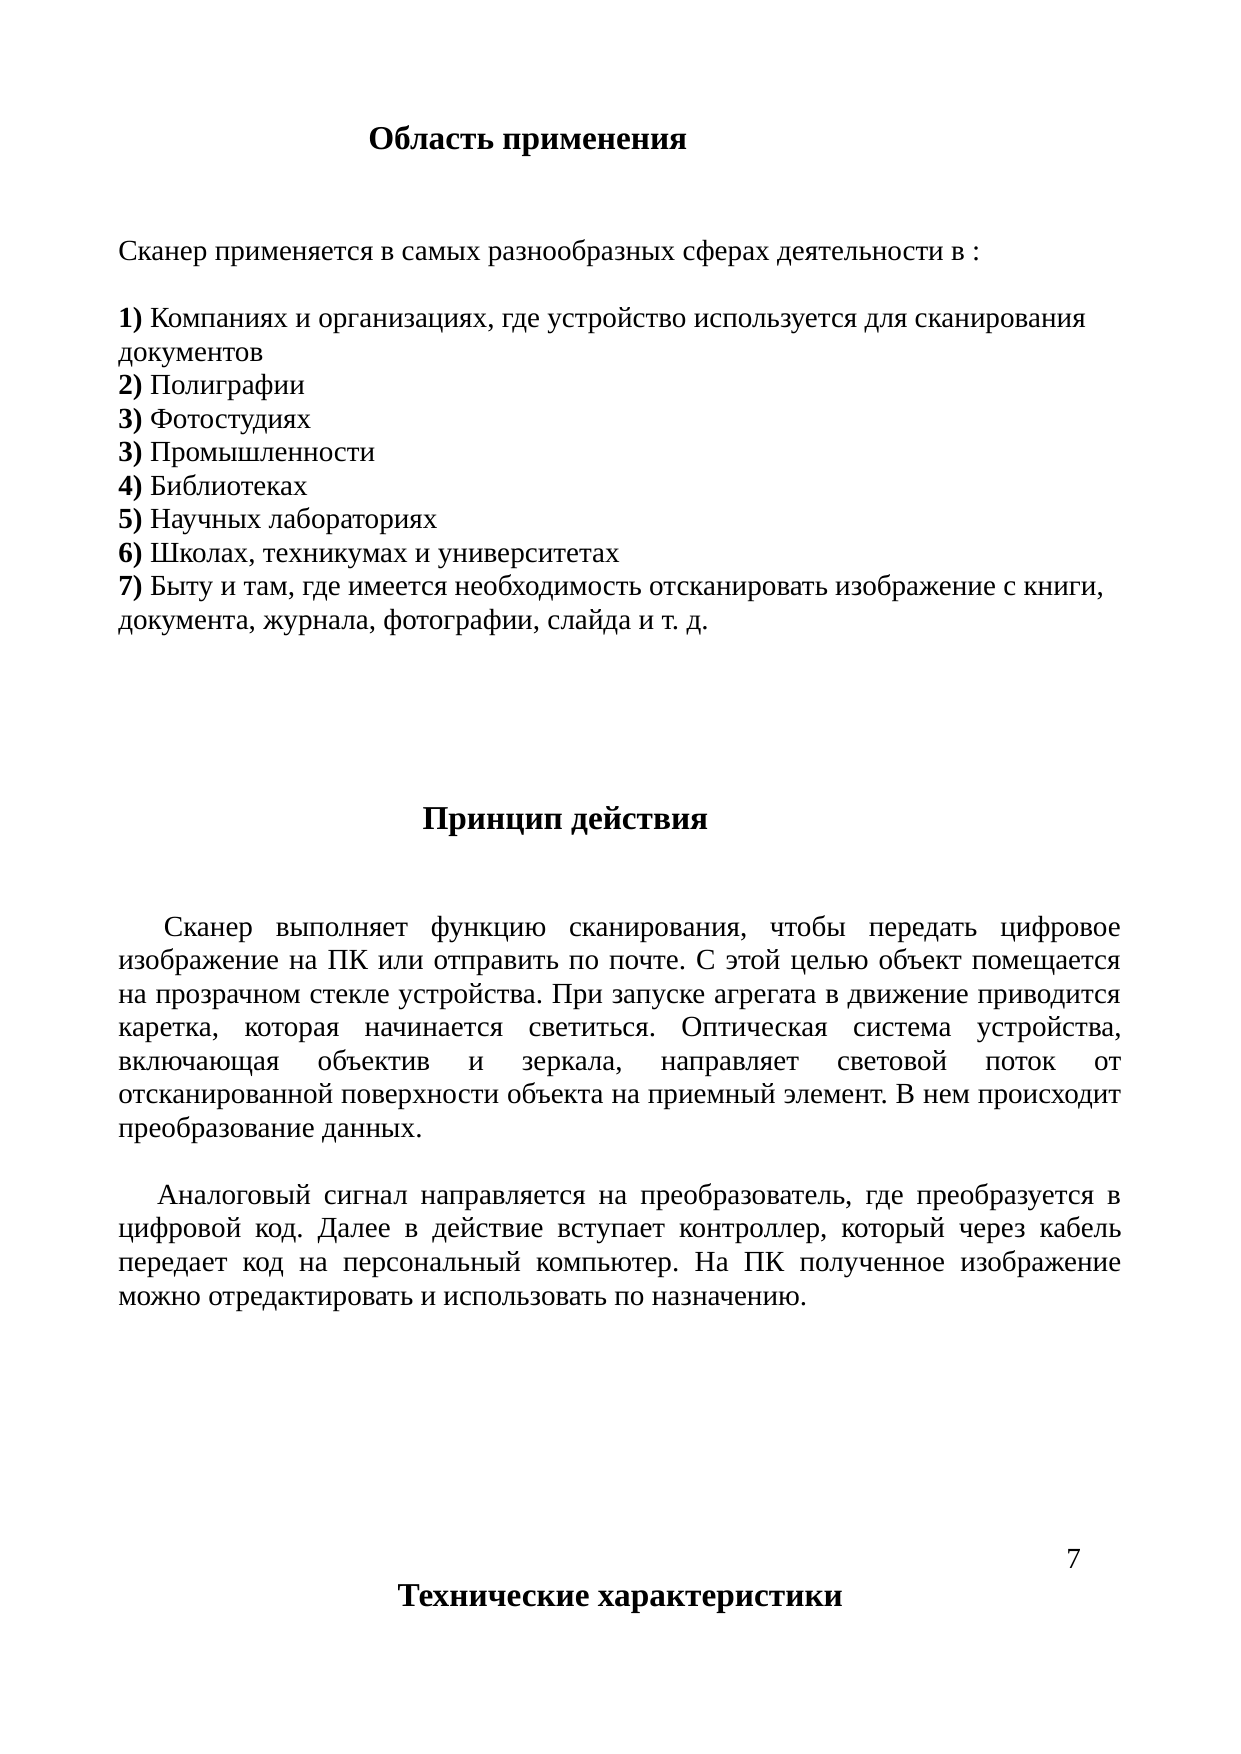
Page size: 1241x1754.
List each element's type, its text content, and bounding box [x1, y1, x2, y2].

text Область применения [118, 118, 1122, 156]
text Принцип действия [118, 798, 1122, 837]
text Технические характеристики [118, 1575, 1122, 1613]
text Сканер применяется в самых разнообразных сферах деятельности в : [118, 233, 1122, 267]
text 3) Фотостудиях [118, 401, 1122, 434]
text 3) Промышленности [118, 434, 1122, 468]
text Сканер выполняет функцию сканирования, чтобы передать цифровое изображение на ПК или отправить по почте. С этой целью объект помещается на прозрачном стекле устройства. При запуске агрегата в движение приводится каретка, которая начинается светиться. Оптическая система устройства, включающая объектив и зеркала, направляет световой поток от отсканированной поверхности объекта на приемный элемент. В нем происходит преобразование данных. [118, 909, 1122, 1143]
text 4) Библиотеках [118, 468, 1122, 501]
text 7 [118, 1541, 1122, 1575]
text 6) Школах, техникумах и университетах [118, 535, 1122, 568]
text 2) Полиграфии [118, 367, 1122, 401]
text 5) Научных лабораториях [118, 501, 1122, 535]
text Аналоговый сигнал направляется на преобразователь, где преобразуется в цифровой код. Далее в действие вступает контроллер, который через кабель передает код на персональный компьютер. На ПК полученное изображение можно отредактировать и использовать по назначению. [118, 1177, 1122, 1311]
text 1) Компаниях и организациях, где устройство используется для сканирования документов [118, 300, 1122, 367]
text 7) Быту и там, где имеется необходимость отсканировать изображение с книги, документа, журнала, фотографии, слайда и т. д. [118, 568, 1122, 636]
